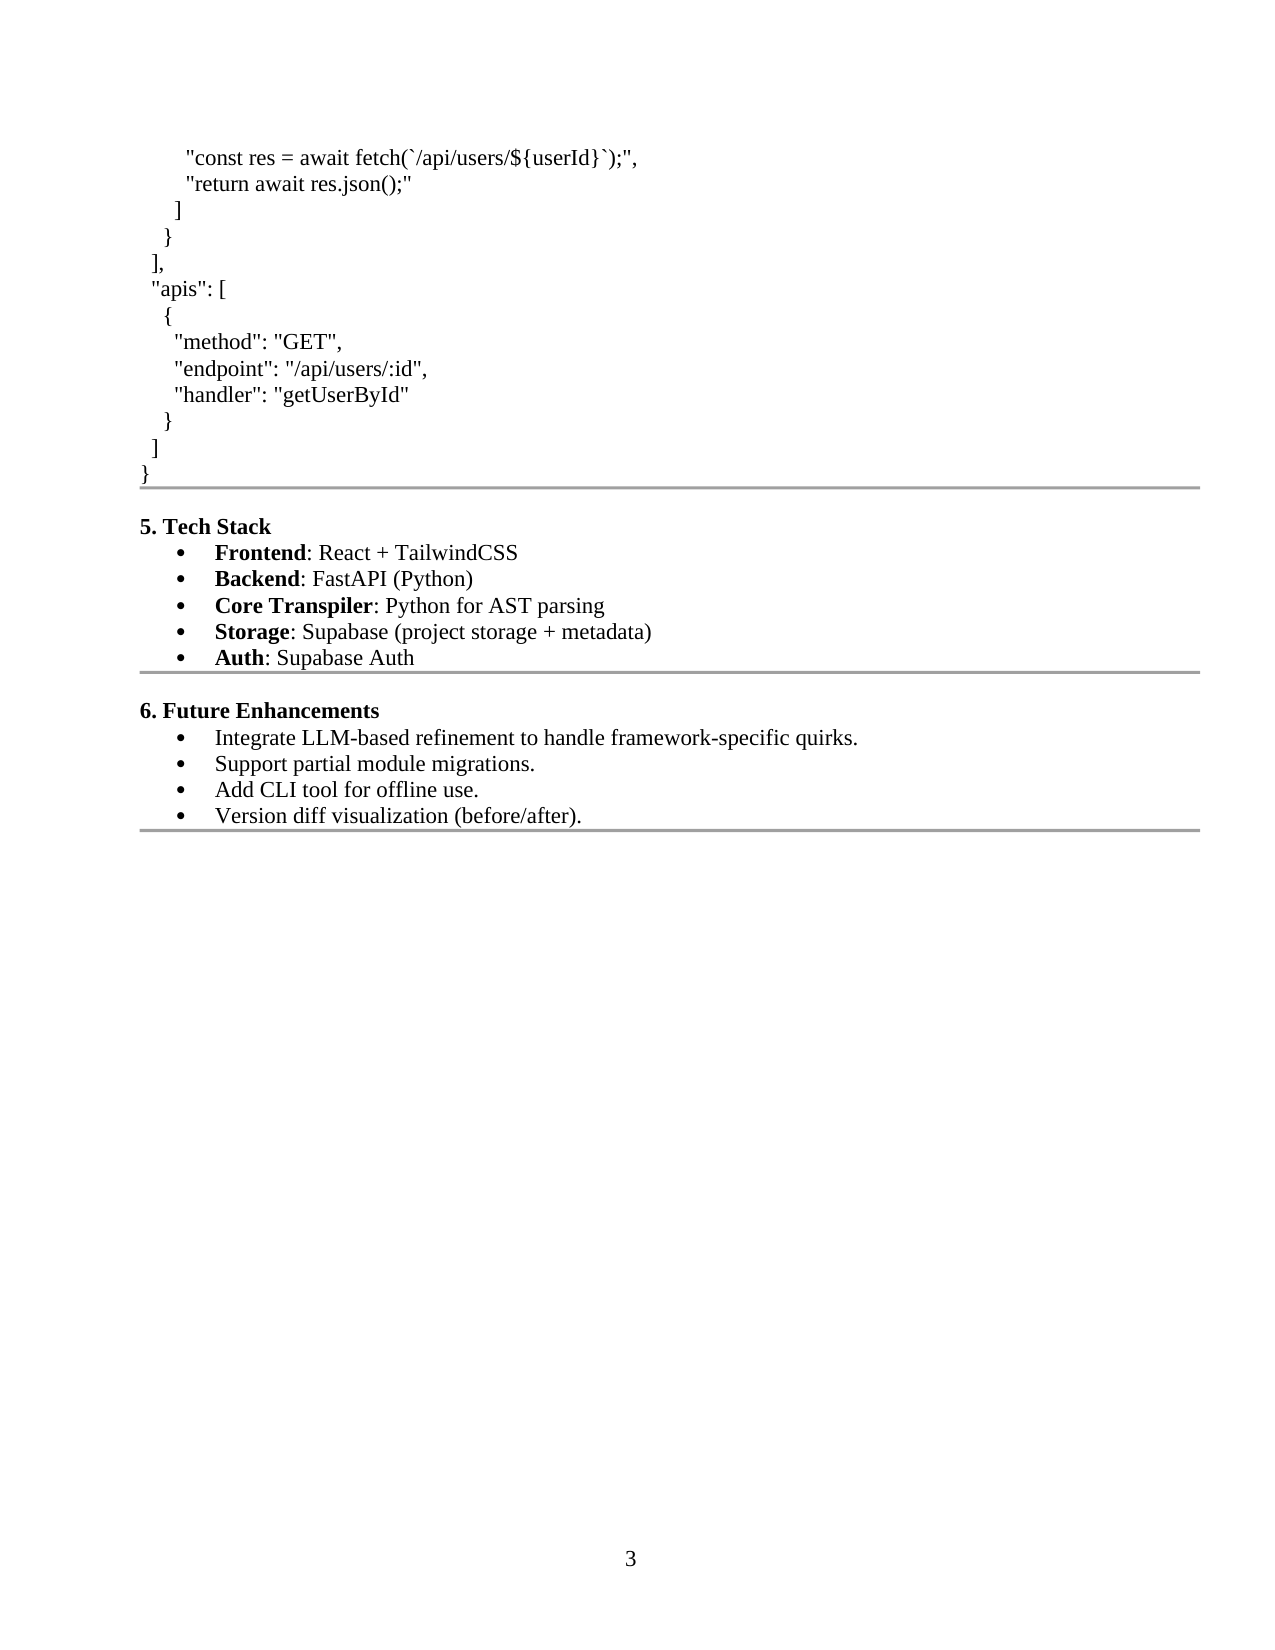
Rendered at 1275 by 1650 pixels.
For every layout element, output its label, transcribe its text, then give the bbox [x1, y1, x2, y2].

text "return await res.json();" [139, 170, 1200, 196]
text ] [139, 196, 1200, 223]
list Add CLI tool for offline use. [177, 776, 1200, 803]
list Storage: Supabase (project storage + metadata) [177, 618, 1200, 644]
list Auth: Supabase Auth [177, 644, 1200, 670]
text "const res = await fetch(`/api/users/${userId}`);", [139, 144, 1200, 170]
text 6. Future Enhancements [139, 697, 1200, 723]
list Backend: FastAPI (Python) [177, 565, 1200, 592]
list Core Transpiler: Python for AST parsing [177, 592, 1200, 618]
text "apis": [ [139, 276, 1200, 302]
text } [139, 223, 1200, 249]
list Version diff visualization (before/after). [177, 803, 1200, 828]
text { [139, 302, 1200, 328]
text "method": "GET", [139, 328, 1200, 354]
text } [139, 407, 1200, 434]
text 5. Tech Stack [139, 513, 1200, 539]
text } [139, 460, 1200, 486]
text "endpoint": "/api/users/:id", [139, 354, 1200, 381]
list Integrate LLM-based refinement to handle framework-specific quirks. [177, 723, 1200, 750]
list Frontend: React + TailwindCSS [177, 539, 1200, 565]
list Support partial module migrations. [177, 750, 1200, 776]
text "handler": "getUserById" [139, 381, 1200, 407]
text ] [139, 434, 1200, 460]
text ], [139, 249, 1200, 276]
